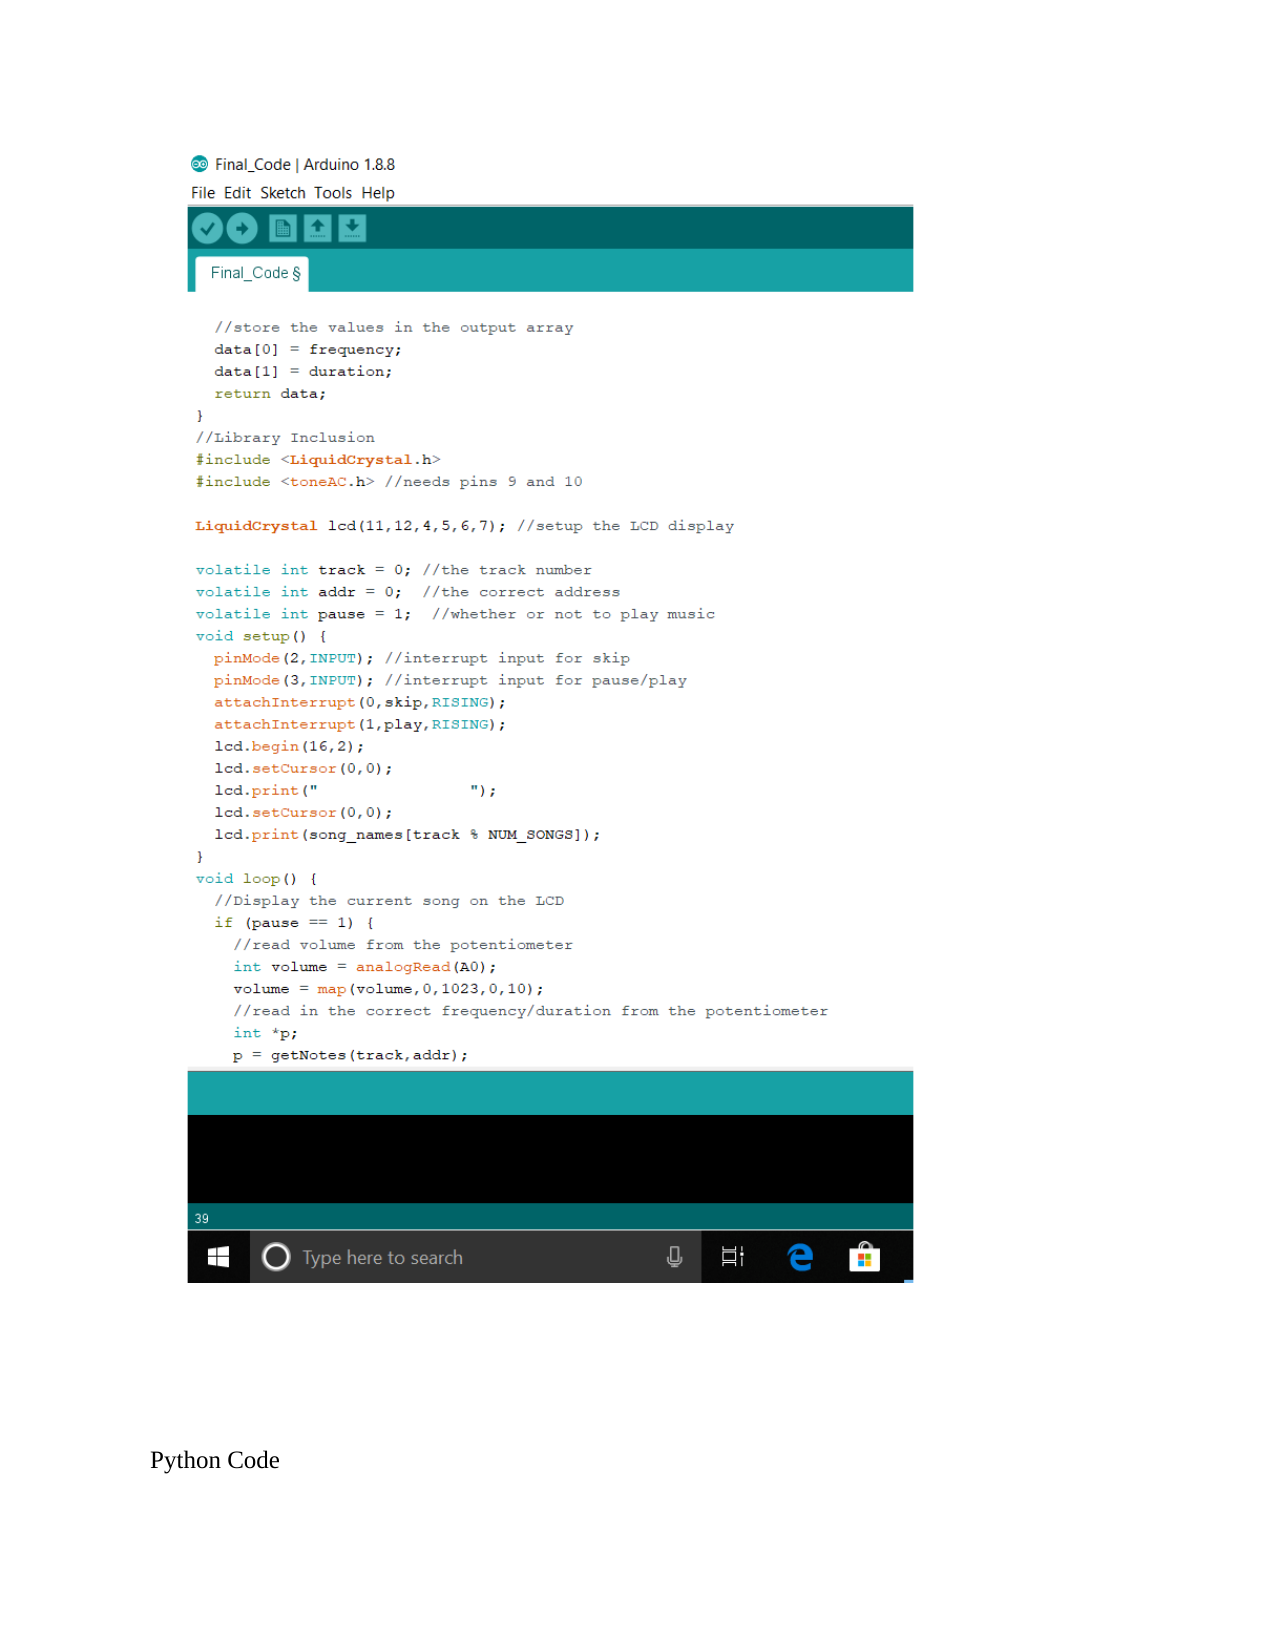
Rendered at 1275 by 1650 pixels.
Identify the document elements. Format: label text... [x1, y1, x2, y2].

text Python Code [150, 1446, 1125, 1474]
picture [187, 150, 914, 1283]
